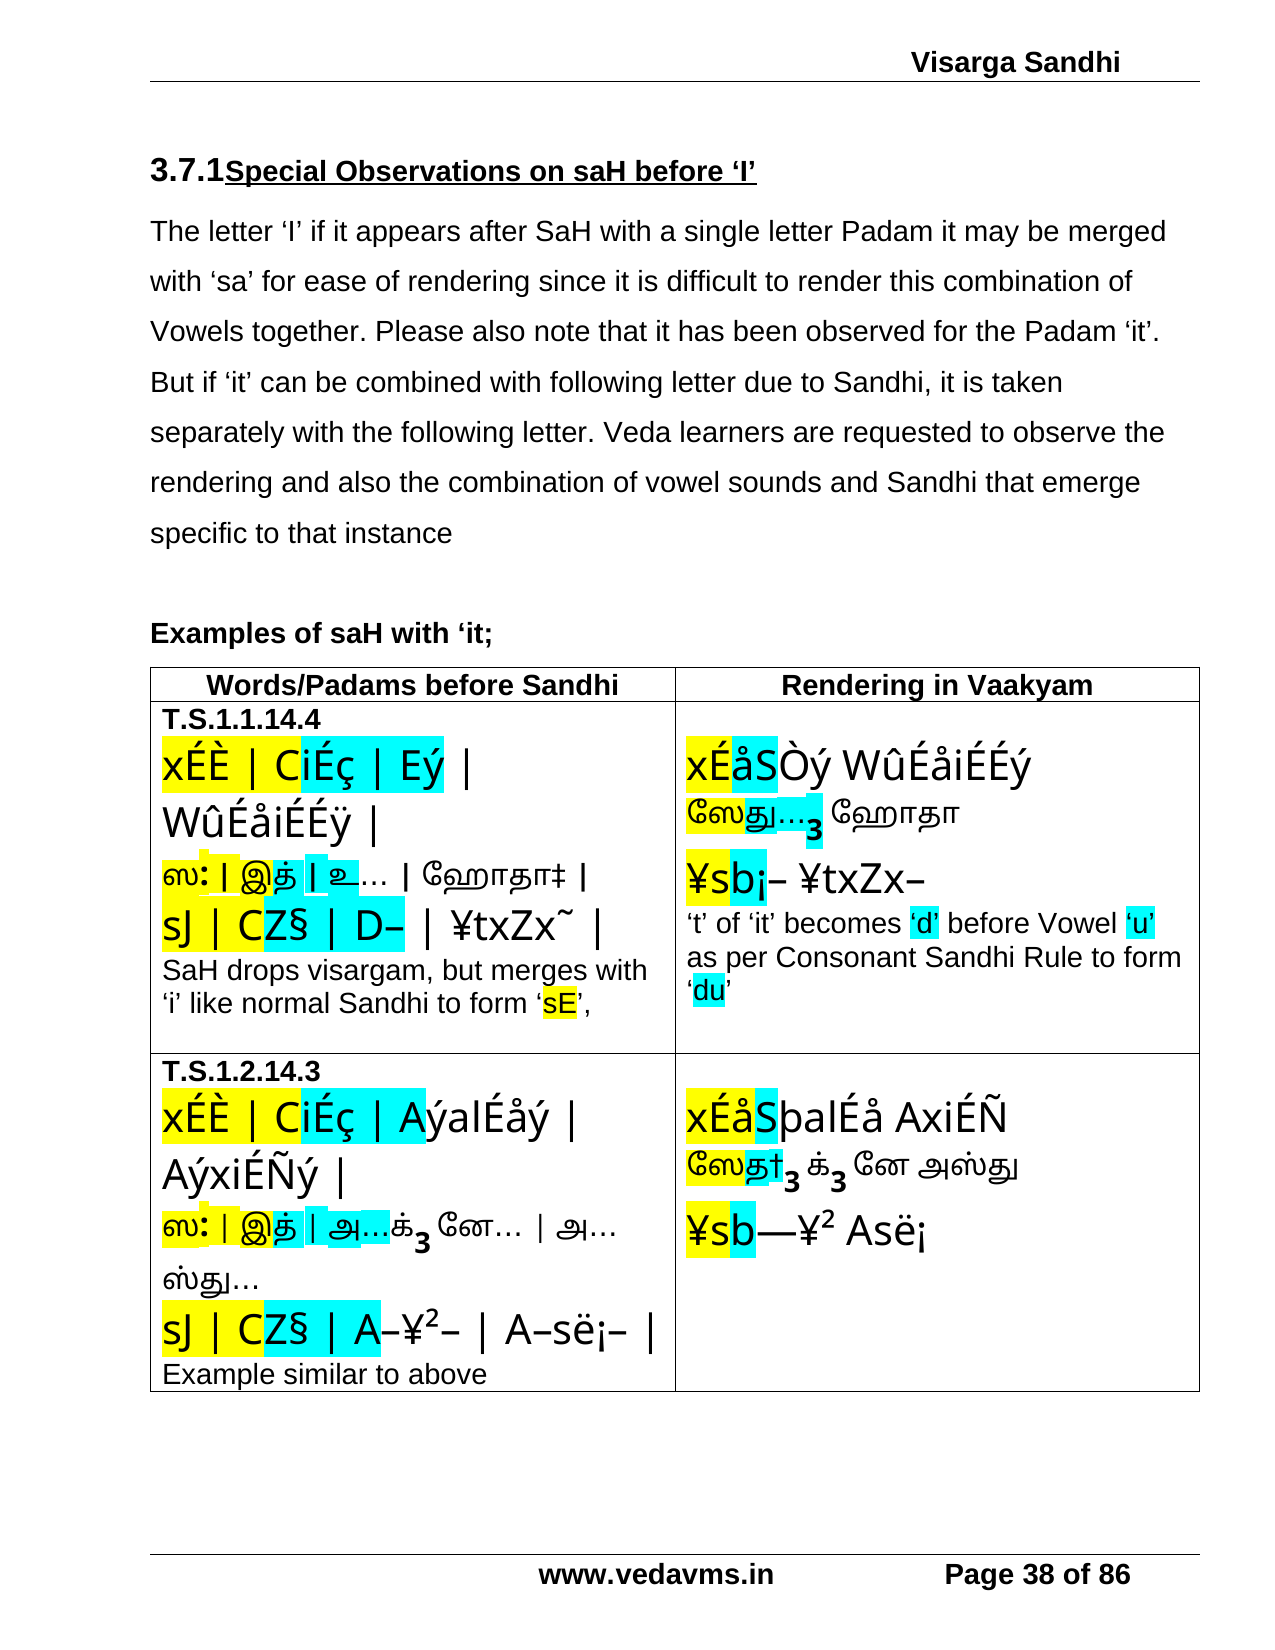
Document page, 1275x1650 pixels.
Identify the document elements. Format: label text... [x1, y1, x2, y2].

table_cell xÉåSÒý WûÉåiÉÉý ஸேது…3 ஹோதா ¥sb¡– ¥txZx– ‘t’ of ‘it’ becomes ‘d’ before Vowel ‘u’ as per Consonant Sandhi Rule to form ‘du’ [676, 702, 1199, 1053]
table_header Words/Padams before Sandhi [151, 668, 675, 701]
table_cell xÉåSþalÉå AxiÉÑ ஸேத†3க்3னே அஸ்து ¥sb—¥² Asë¡ [676, 1054, 1199, 1391]
text The letter ‘I’ if it appears after SaH with a single letter Padam it may be merged with ‘sa’ for ease of rendering since it is difficult to render this combination of Vowels together. Please also note that it has been observed for the Padam ‘it’. [150, 214, 1200, 348]
subtitle Special Observations on saH before ‘I’ [150, 150, 1200, 188]
table_header Rendering in Vaakyam [676, 668, 1199, 701]
table_cell T.S.1.2.14.3 xÉÈ | CiÉç | AýalÉåý | AýxiÉÑý | ஸ: | இத் | அ…க்3னே… | அ…ஸ்து… sJ | CZ§ | A–¥²– | A–së¡– | Example similar to above [151, 1054, 675, 1391]
text But if ‘it’ can be combined with following letter due to Sandhi, it is taken separately with the following letter. Veda learners are requested to observe the rendering and also the combination of vowel sounds and Sandhi that emerge specific to that instance [150, 365, 1200, 549]
text Examples of saH with ‘it; [150, 616, 1200, 650]
table_cell T.S.1.1.14.4 xÉÈ | CiÉç | Eý | WûÉåiÉÉÿ | ஸ: | இத் | உ… | ஹோதா‡ | sJ | CZ§ | D– | ¥txZx˜ | SaH drops visargam, but merges with ‘i’ like normal Sandhi to form ‘sE’, [151, 702, 675, 1053]
